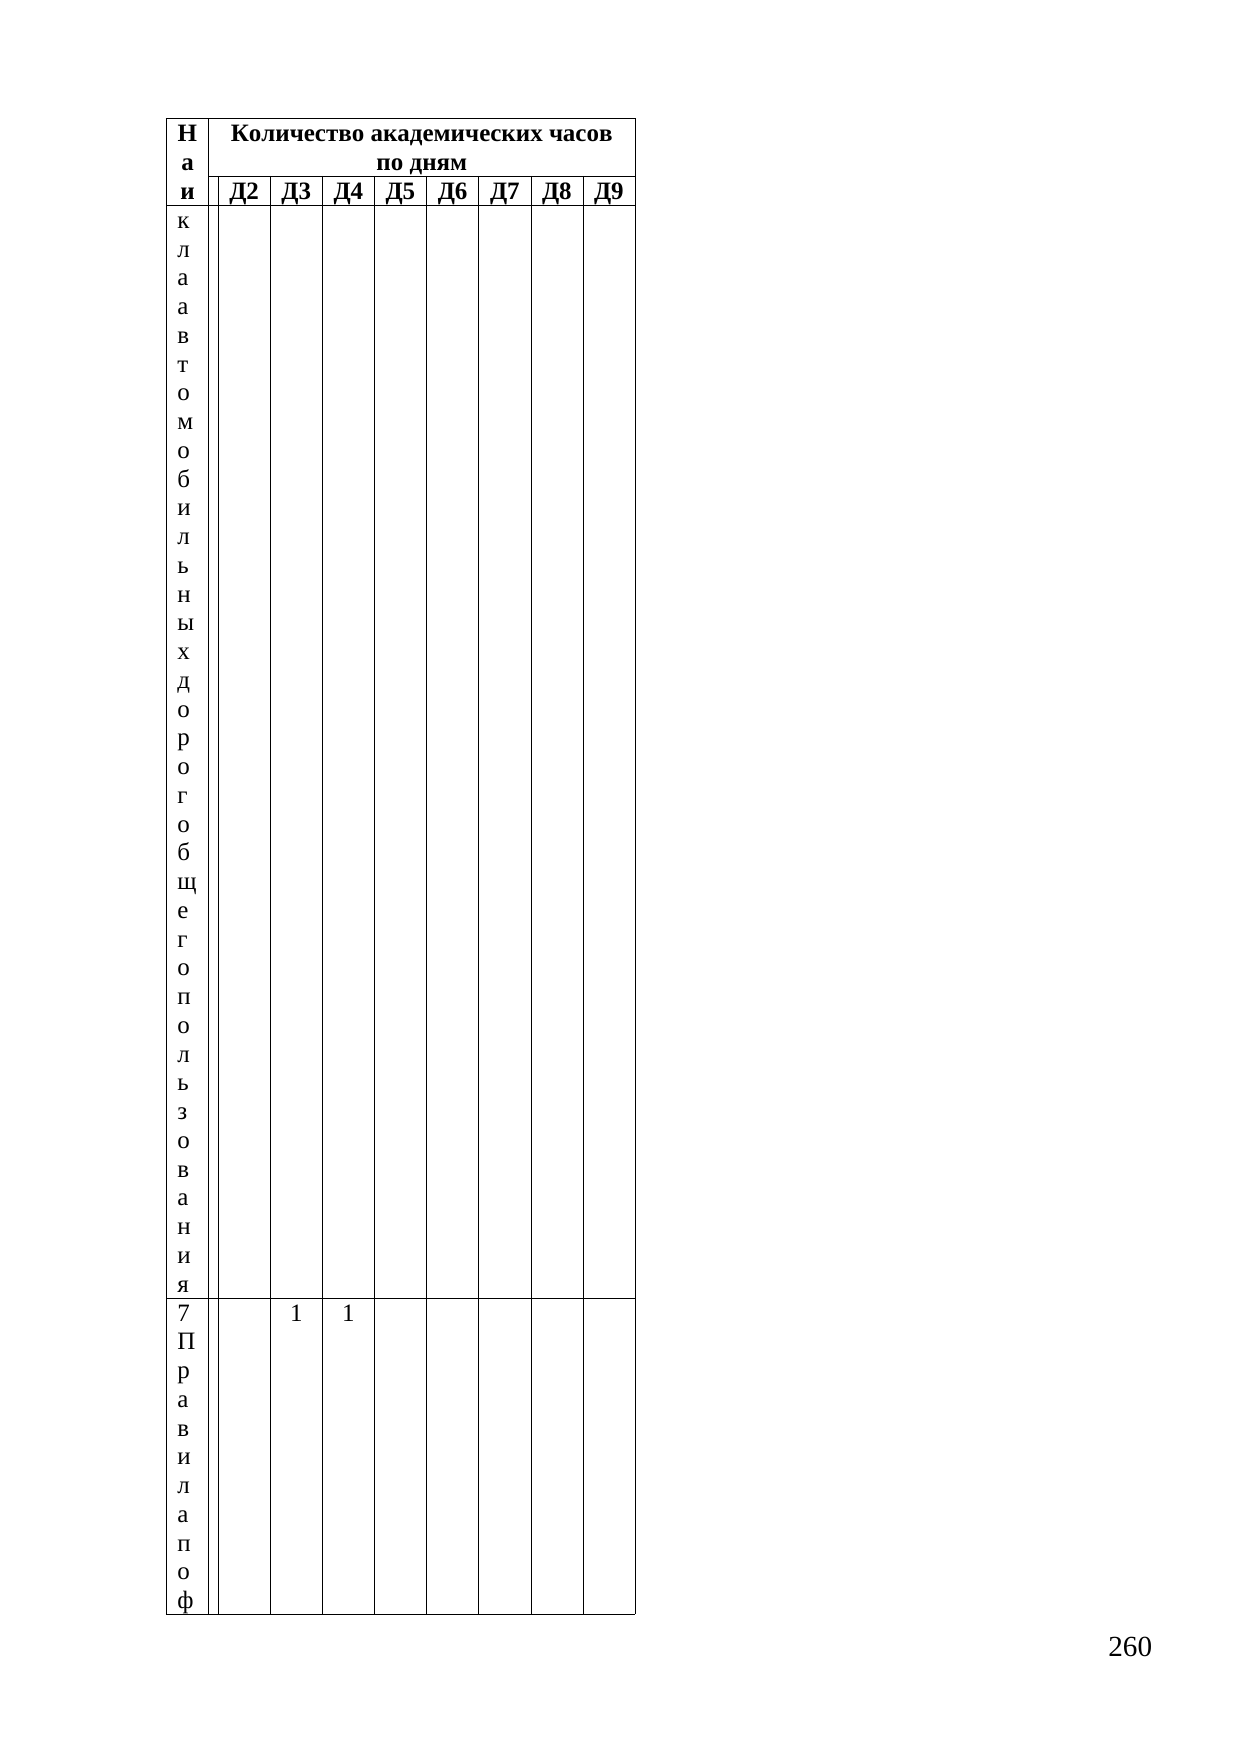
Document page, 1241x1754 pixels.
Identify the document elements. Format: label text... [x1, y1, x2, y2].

table_cell [427, 206, 478, 1297]
table_cell 1 [323, 1299, 374, 1614]
table_cell Д3 [271, 177, 322, 205]
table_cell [167, 1299, 208, 1614]
table_cell [427, 1299, 478, 1614]
table_header Количество академических часов по дням [209, 119, 635, 176]
table_cell Д6 [427, 177, 478, 205]
table_cell 3 [271, 206, 322, 1297]
table_cell [375, 1299, 426, 1614]
table_cell Д4 [323, 177, 374, 205]
table_cell [584, 206, 635, 1297]
table_cell 1 [271, 1299, 322, 1614]
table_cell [167, 206, 208, 1297]
table_cell [479, 206, 531, 1297]
table_cell Д5 [375, 177, 426, 205]
table_cell [532, 1299, 583, 1614]
table_cell Д7 [479, 177, 531, 205]
table_cell [375, 206, 426, 1297]
table_cell [209, 206, 218, 1297]
table_cell Д9 [584, 177, 635, 205]
table_cell [532, 206, 583, 1297]
table_cell Д2 [219, 177, 270, 205]
table_header Наименование разделов [167, 119, 208, 205]
table_cell [209, 1299, 218, 1614]
table_cell [584, 1299, 635, 1614]
table_cell [219, 1299, 270, 1614]
table_cell [219, 206, 270, 1297]
table_cell [479, 1299, 531, 1614]
table_cell [323, 206, 374, 1297]
table_cell Д8 [532, 177, 583, 205]
